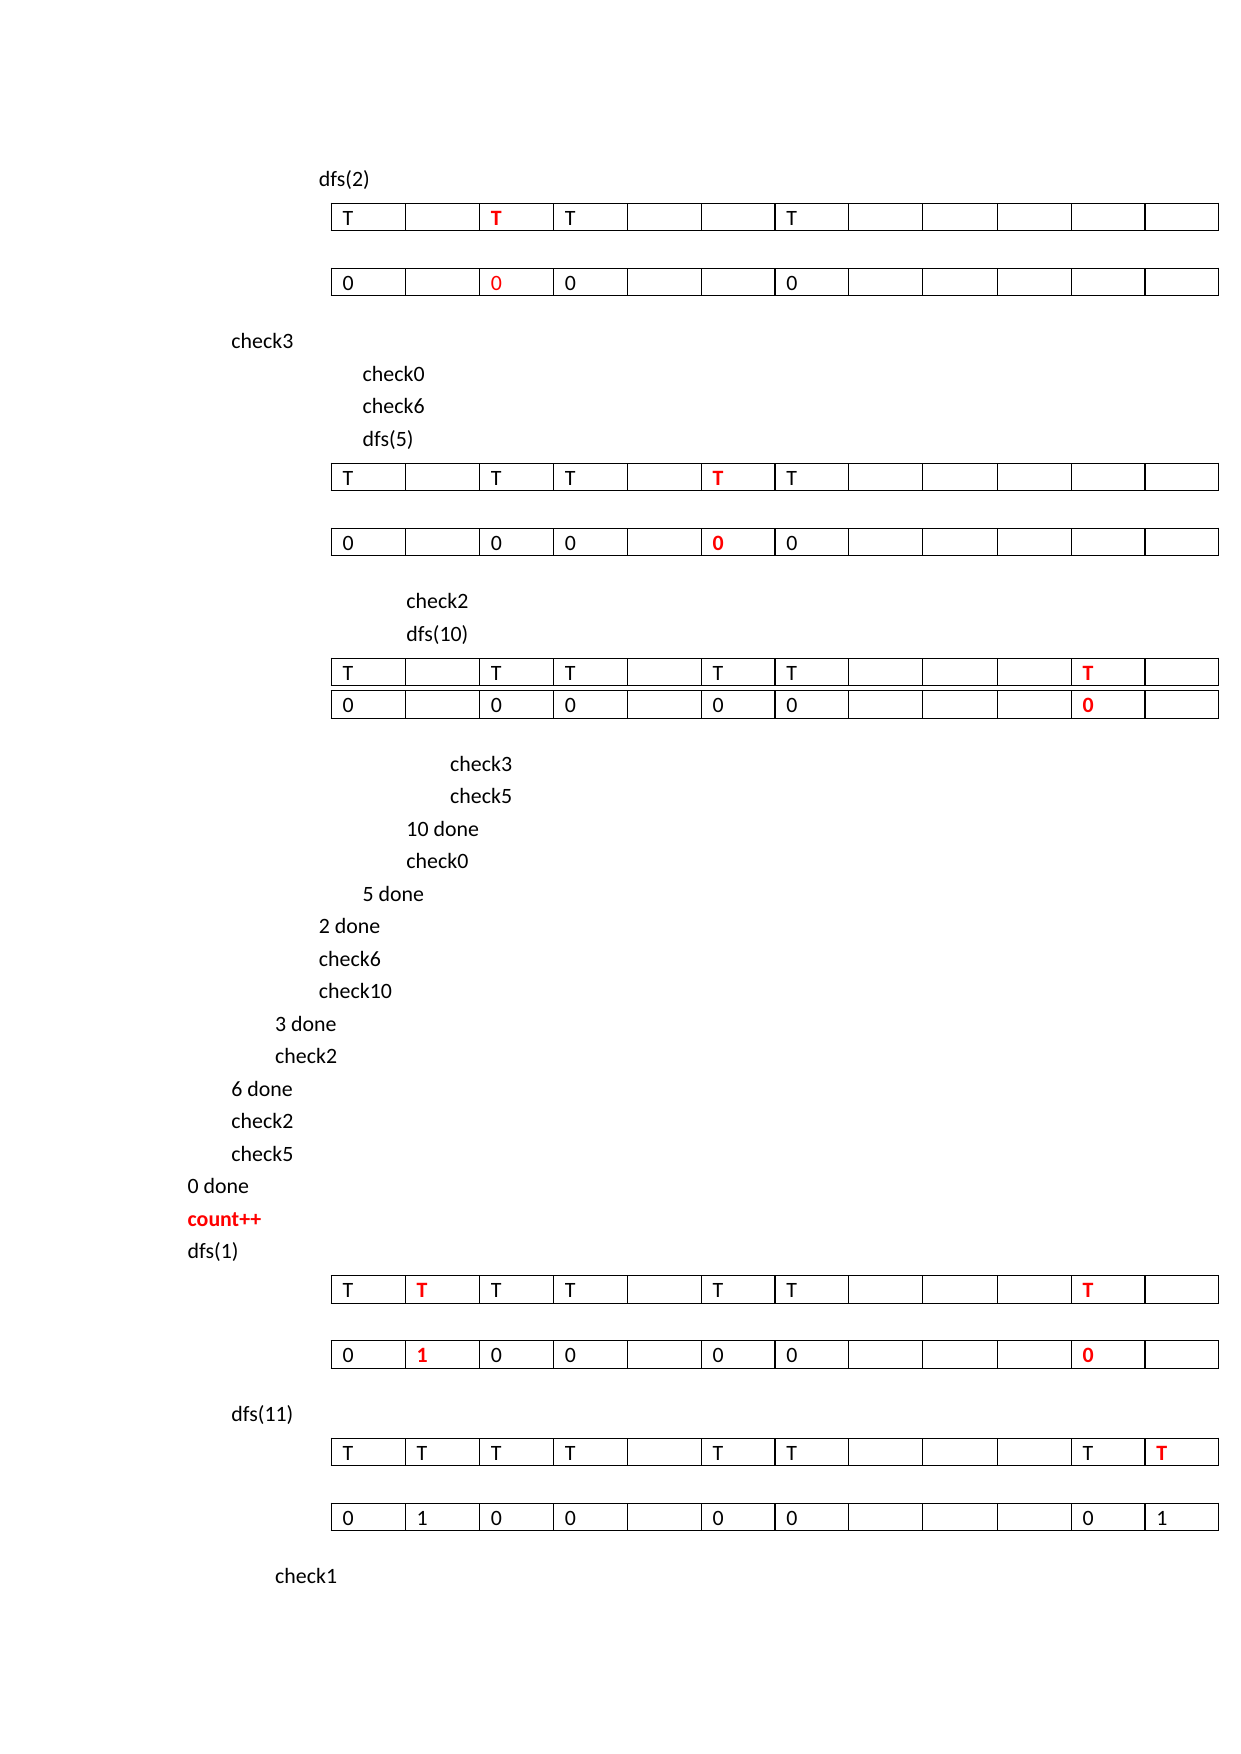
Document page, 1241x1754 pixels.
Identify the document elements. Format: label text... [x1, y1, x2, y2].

table_header [923, 529, 997, 555]
table_header [1146, 1341, 1218, 1368]
table_header [1072, 204, 1144, 230]
text dfs(11) [187, 1397, 1053, 1429]
table_header [923, 204, 997, 230]
table_header 0 [702, 1504, 774, 1530]
table_header 0 [332, 1504, 405, 1530]
table_header T [332, 1439, 405, 1465]
table_header T [554, 204, 627, 230]
table_header [923, 1439, 997, 1465]
table_header [998, 1341, 1071, 1368]
table_header 0 [480, 529, 553, 555]
table_header [406, 659, 479, 685]
table_header 0 [480, 1504, 553, 1530]
table_header [628, 269, 701, 295]
table_header [1072, 464, 1144, 490]
table_header 0 [1072, 691, 1144, 718]
table_header [849, 659, 922, 685]
table_header [849, 269, 922, 295]
text check2 [187, 1104, 1053, 1137]
table_header [998, 204, 1071, 230]
table_header T [702, 1439, 774, 1465]
text dfs(5) [187, 422, 1053, 454]
table_header [849, 204, 922, 230]
table_header [628, 659, 701, 685]
table_header [923, 464, 997, 490]
table_header T [702, 464, 774, 490]
table_header [923, 691, 997, 718]
table_header [1146, 529, 1218, 555]
table_header [923, 1341, 997, 1368]
table_header T [332, 204, 405, 230]
table_header 0 [332, 269, 405, 295]
table_header [998, 1439, 1071, 1465]
table_header T [406, 1439, 479, 1465]
table_header 0 [1072, 1341, 1144, 1368]
table_header [998, 691, 1071, 718]
table_header 1 [406, 1341, 479, 1368]
table_header [702, 204, 774, 230]
table_header [998, 464, 1071, 490]
text dfs(10) [187, 617, 1053, 649]
table_header T [702, 659, 774, 685]
table_header 0 [702, 529, 774, 555]
text 3 done [187, 1007, 1053, 1039]
table_header [1146, 659, 1218, 685]
table_header [1146, 464, 1218, 490]
table_header 0 [480, 269, 553, 295]
table_header [628, 1504, 701, 1530]
table_header 0 [480, 1341, 553, 1368]
table_header 0 [1072, 1504, 1144, 1530]
text check3 [187, 747, 1053, 779]
text check5 [187, 1137, 1053, 1169]
table_header T [554, 1276, 627, 1303]
table_header [1146, 1276, 1218, 1303]
table_header [702, 269, 774, 295]
table_header [998, 269, 1071, 295]
table_header [923, 269, 997, 295]
table_header [628, 464, 701, 490]
table_header 0 [332, 1341, 405, 1368]
table_header [849, 464, 922, 490]
table_header 0 [776, 1504, 848, 1530]
table_header T [776, 1439, 848, 1465]
table_header [923, 1276, 997, 1303]
table_header [849, 1439, 922, 1465]
text check10 [187, 974, 1053, 1007]
table_header [1146, 691, 1218, 718]
text check5 [187, 779, 1053, 812]
text check6 [187, 389, 1053, 422]
table_header 1 [406, 1504, 479, 1530]
table_header 0 [554, 1341, 627, 1368]
table_header 0 [776, 269, 848, 295]
table_header 0 [554, 529, 627, 555]
table_header 0 [776, 691, 848, 718]
text dfs(1) [187, 1234, 1053, 1267]
text 0 done [187, 1169, 1053, 1202]
table_header [998, 1276, 1071, 1303]
table_header T [406, 1276, 479, 1303]
table_header [406, 691, 479, 718]
text count++ [187, 1202, 1053, 1234]
table_header [923, 659, 997, 685]
table_header 0 [776, 1341, 848, 1368]
table_header [406, 269, 479, 295]
table_header [849, 529, 922, 555]
table_header T [776, 659, 848, 685]
table_header T [776, 464, 848, 490]
table_header 0 [554, 691, 627, 718]
text check0 [187, 844, 1053, 877]
table_header 0 [332, 691, 405, 718]
table_header [628, 204, 701, 230]
table_header T [480, 464, 553, 490]
table_header 0 [702, 691, 774, 718]
table_header T [480, 1276, 553, 1303]
table_header [998, 659, 1071, 685]
table_header [998, 529, 1071, 555]
table_header T [776, 1276, 848, 1303]
table_header 0 [554, 269, 627, 295]
table_header T [1072, 659, 1144, 685]
text check6 [187, 942, 1053, 974]
table_header 0 [702, 1341, 774, 1368]
text check3 [187, 292, 1053, 357]
table_header [849, 691, 922, 718]
table_header [628, 1341, 701, 1368]
table_header [406, 529, 479, 555]
table_header T [554, 1439, 627, 1465]
table_header T [1146, 1439, 1218, 1465]
table_header T [1072, 1276, 1144, 1303]
text 10 done [187, 812, 1053, 844]
text check0 [187, 357, 1053, 389]
text dfs(2) [187, 162, 1053, 194]
table_header 0 [776, 529, 848, 555]
text check2 [187, 584, 1053, 617]
table_header [1072, 529, 1144, 555]
table_header [628, 1439, 701, 1465]
text check2 [187, 1039, 1053, 1072]
table_header T [332, 464, 405, 490]
table_header [406, 204, 479, 230]
table_header 0 [480, 691, 553, 718]
table_header T [702, 1276, 774, 1303]
text check1 [187, 1559, 1053, 1592]
table_header 0 [554, 1504, 627, 1530]
table_header [628, 691, 701, 718]
table_header 1 [1146, 1504, 1218, 1530]
table_header [1146, 204, 1218, 230]
table_header T [1072, 1439, 1144, 1465]
table_header [849, 1504, 922, 1530]
table_header T [776, 204, 848, 230]
table_header [628, 1276, 701, 1303]
table_header T [332, 659, 405, 685]
table_header [849, 1341, 922, 1368]
table_header T [554, 659, 627, 685]
table_header T [332, 1276, 405, 1303]
table_header T [480, 659, 553, 685]
text 6 done [187, 1072, 1053, 1104]
table_header [628, 529, 701, 555]
table_header [1146, 269, 1218, 295]
table_header [998, 1504, 1071, 1530]
text 2 done [187, 909, 1053, 942]
text 5 done [187, 877, 1053, 909]
table_header [406, 464, 479, 490]
table_header [849, 1276, 922, 1303]
table_header [923, 1504, 997, 1530]
table_header T [480, 204, 553, 230]
table_header [1072, 269, 1144, 295]
table_header T [480, 1439, 553, 1465]
table_header 0 [332, 529, 405, 555]
table_header T [554, 464, 627, 490]
